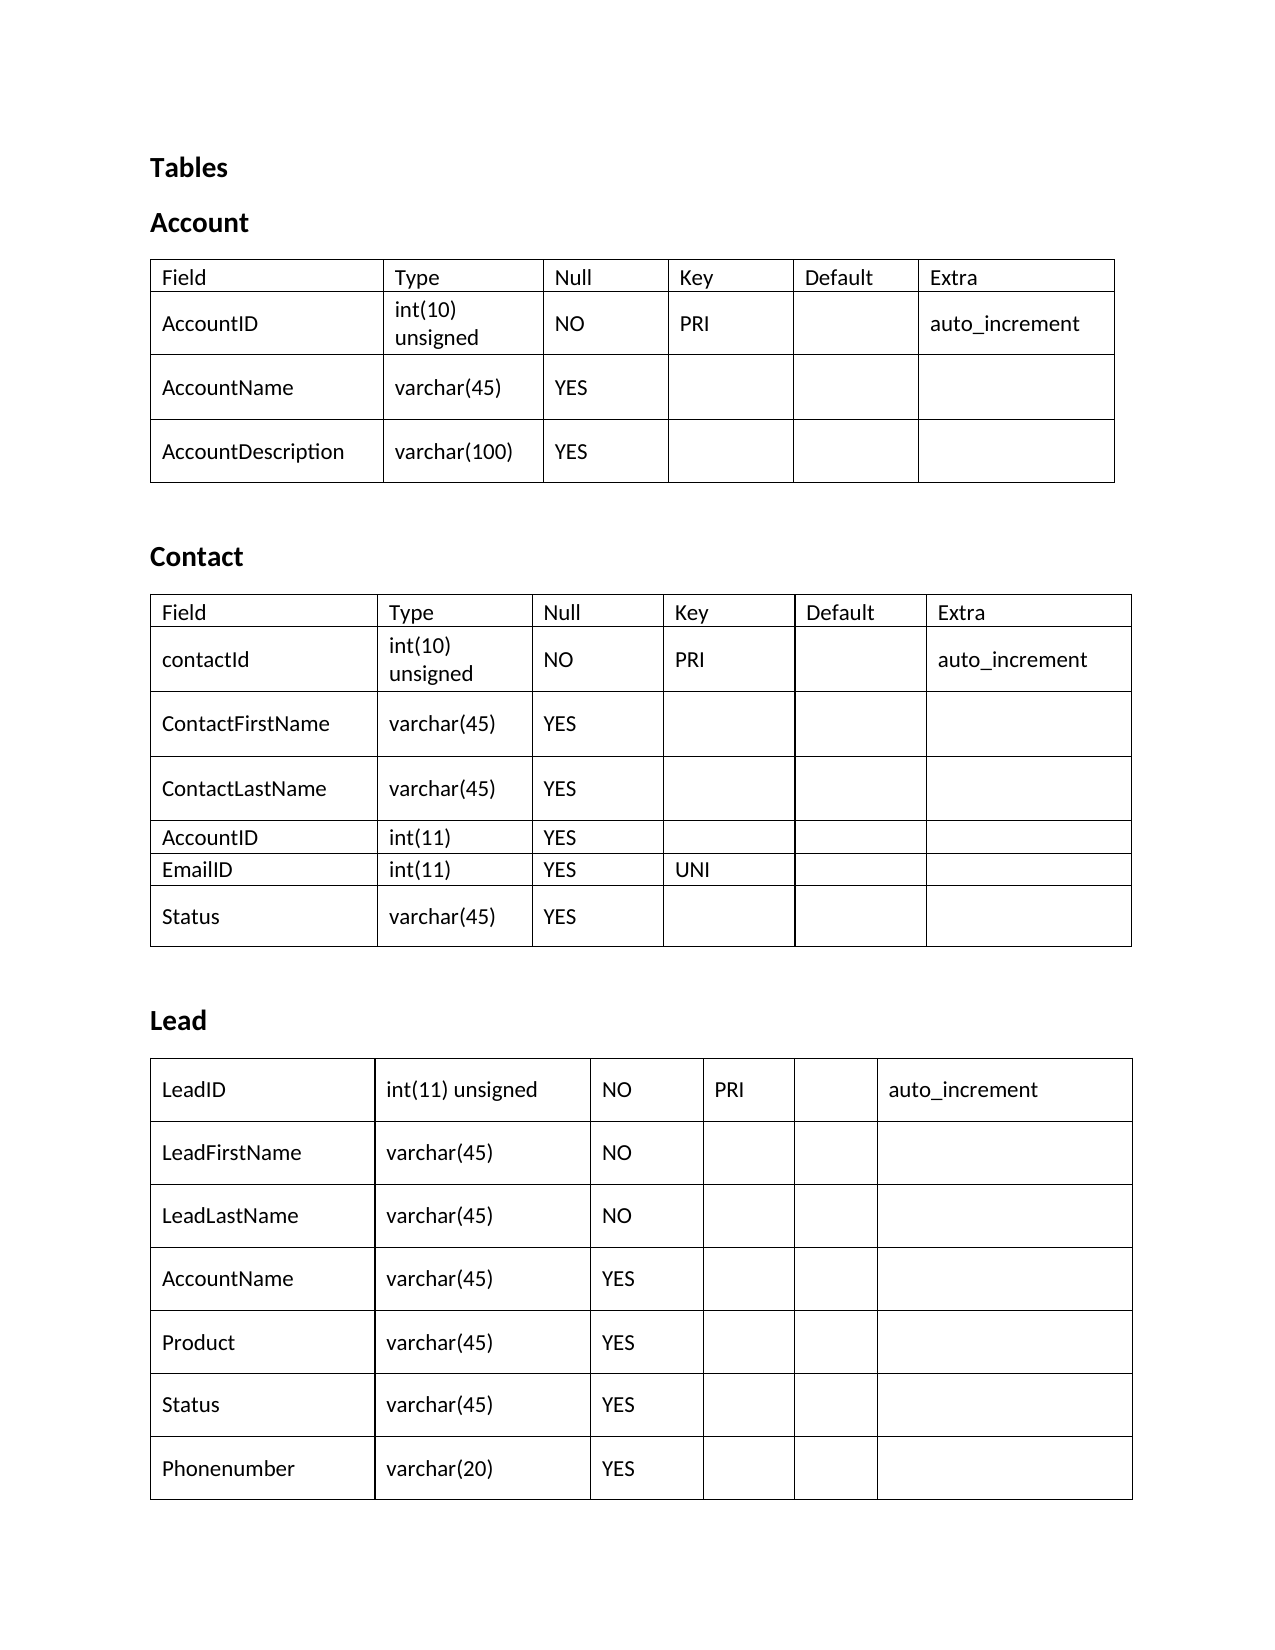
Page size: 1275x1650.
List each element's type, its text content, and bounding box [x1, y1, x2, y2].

table_header Type [378, 595, 532, 626]
table_cell varchar(45) [378, 692, 532, 756]
table_cell [919, 420, 1114, 482]
table_cell YES [533, 854, 663, 885]
table_cell [927, 757, 1131, 820]
table_cell varchar(100) [384, 420, 543, 482]
table_header Extra [927, 595, 1131, 626]
table_cell [927, 692, 1131, 756]
table_header LeadID [151, 1059, 374, 1121]
table_cell YES [591, 1311, 703, 1373]
table_cell [795, 1437, 877, 1499]
table_cell [796, 886, 926, 946]
table_cell [795, 1185, 877, 1247]
table_cell [664, 886, 794, 946]
table_header int(11) unsigned [376, 1059, 590, 1121]
table_cell LeadLastName [151, 1185, 374, 1247]
table_header PRI [704, 1059, 794, 1121]
table_header Key [669, 260, 793, 291]
table_cell AccountName [151, 355, 383, 419]
table_cell [796, 692, 926, 756]
table_cell AccountID [151, 821, 377, 853]
table_cell AccountDescription [151, 420, 383, 482]
table_cell [704, 1248, 794, 1309]
table_cell Product [151, 1311, 374, 1373]
table_cell [927, 886, 1131, 946]
table_cell [878, 1122, 1132, 1183]
table_header Key [664, 595, 794, 626]
table_cell contactId [151, 627, 377, 691]
table_cell YES [533, 757, 663, 820]
table_cell [796, 627, 926, 691]
table_header Field [151, 260, 383, 291]
table_cell varchar(45) [384, 355, 543, 419]
table_cell auto_increment [919, 292, 1114, 354]
table_cell PRI [664, 627, 794, 691]
table_cell [919, 355, 1114, 419]
table_header Null [544, 260, 668, 291]
table_cell YES [533, 886, 663, 946]
table_cell Status [151, 886, 377, 946]
table_cell [794, 292, 918, 354]
table_cell ContactFirstName [151, 692, 377, 756]
table_cell YES [533, 692, 663, 756]
table_header Null [533, 595, 663, 626]
table_header auto_increment [878, 1059, 1132, 1121]
table_cell YES [544, 355, 668, 419]
table_cell YES [591, 1248, 703, 1309]
text Tables [150, 149, 1125, 185]
table_cell [794, 355, 918, 419]
table_cell AccountID [151, 292, 383, 354]
text Contact [150, 538, 1125, 574]
table_cell YES [533, 821, 663, 853]
table_cell [704, 1374, 794, 1436]
table_cell [878, 1185, 1132, 1247]
table_cell Status [151, 1374, 374, 1436]
table_cell YES [591, 1437, 703, 1499]
table_cell NO [591, 1185, 703, 1247]
table_cell NO [591, 1122, 703, 1183]
table_cell varchar(45) [376, 1374, 590, 1436]
table_cell [927, 854, 1131, 885]
table_header [795, 1059, 877, 1121]
table_cell YES [544, 420, 668, 482]
table_cell [794, 420, 918, 482]
table_cell [878, 1248, 1132, 1309]
table_header Type [384, 260, 543, 291]
table_cell [927, 821, 1131, 853]
table_cell [878, 1311, 1132, 1373]
table_cell int(10) unsigned [378, 627, 532, 691]
table_header Field [151, 595, 377, 626]
table_cell varchar(45) [378, 757, 532, 820]
table_cell [669, 420, 793, 482]
table_cell auto_increment [927, 627, 1131, 691]
table_cell [795, 1374, 877, 1436]
table_cell NO [544, 292, 668, 354]
table_cell PRI [669, 292, 793, 354]
table_cell [664, 692, 794, 756]
table_cell varchar(45) [376, 1311, 590, 1373]
table_cell varchar(45) [376, 1122, 590, 1183]
table_cell [878, 1374, 1132, 1436]
text Lead [150, 1002, 1125, 1038]
table_header NO [591, 1059, 703, 1121]
table_header Extra [919, 260, 1114, 291]
table_cell [704, 1185, 794, 1247]
table_cell varchar(45) [378, 886, 532, 946]
table_cell [796, 854, 926, 885]
table_cell [704, 1437, 794, 1499]
table_cell varchar(45) [376, 1248, 590, 1309]
text Account [150, 204, 1125, 240]
table_cell EmailID [151, 854, 377, 885]
table_cell varchar(45) [376, 1185, 590, 1247]
table_cell AccountName [151, 1248, 374, 1309]
table_header Default [796, 595, 926, 626]
table_header Default [794, 260, 918, 291]
table_cell [878, 1437, 1132, 1499]
table_cell NO [533, 627, 663, 691]
table_cell [796, 757, 926, 820]
table_cell YES [591, 1374, 703, 1436]
table_cell Phonenumber [151, 1437, 374, 1499]
table_cell [795, 1311, 877, 1373]
table_cell [795, 1248, 877, 1309]
table_cell ContactLastName [151, 757, 377, 820]
table_cell [795, 1122, 877, 1183]
table_cell [664, 821, 794, 853]
table_cell varchar(20) [376, 1437, 590, 1499]
table_cell int(10) unsigned [384, 292, 543, 354]
table_cell int(11) [378, 821, 532, 853]
table_cell UNI [664, 854, 794, 885]
table_cell [796, 821, 926, 853]
table_cell [664, 757, 794, 820]
table_cell [669, 355, 793, 419]
table_cell [704, 1311, 794, 1373]
table_cell LeadFirstName [151, 1122, 374, 1183]
table_cell [704, 1122, 794, 1183]
table_cell int(11) [378, 854, 532, 885]
